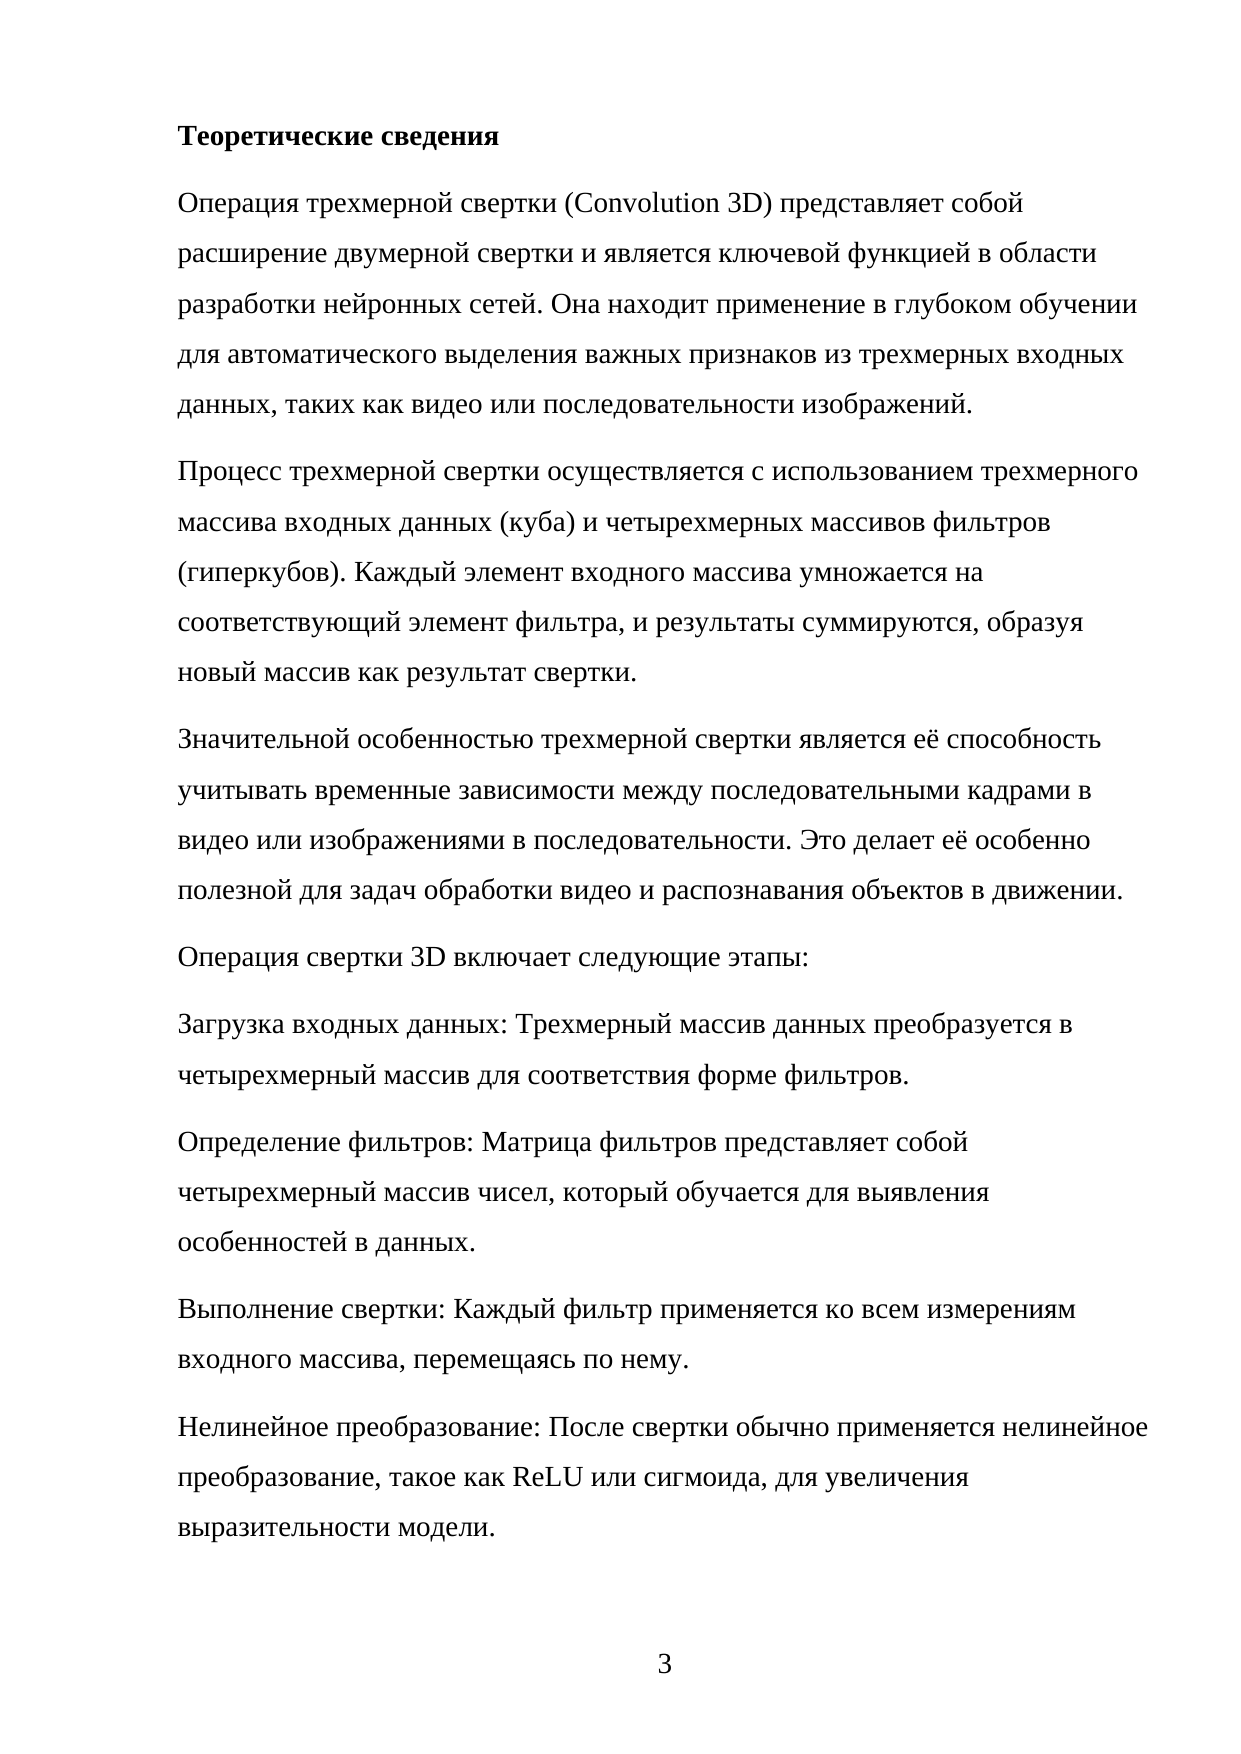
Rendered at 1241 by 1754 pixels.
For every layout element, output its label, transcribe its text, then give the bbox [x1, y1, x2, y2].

text Операция трехмерной свертки (Convolution 3D) представляет собой расширение двумерной свертки и является ключевой функцией в области разработки нейронных сетей. Она находит применение в глубоком обучении для автоматического выделения важных признаков из трехмерных входных данных, таких как видео или последовательности изображений. [177, 185, 1152, 420]
text Процесс трехмерной свертки осуществляется с использованием трехмерного массива входных данных (куба) и четырехмерных массивов фильтров (гиперкубов). Каждый элемент входного массива умножается на соответствующий элемент фильтра, и результаты суммируются, образуя новый массив как результат свертки. [177, 453, 1152, 688]
text Теоретические сведения [177, 118, 1152, 152]
text Операция свертки 3D включает следующие этапы: [177, 939, 1152, 973]
text Нелинейное преобразование: После свертки обычно применяется нелинейное преобразование, такое как ReLU или сигмоида, для увеличения выразительности модели. [177, 1409, 1152, 1543]
text Загрузка входных данных: Трехмерный массив данных преобразуется в четырехмерный массив для соответствия форме фильтров. [177, 1006, 1152, 1090]
text Выполнение свертки: Каждый фильтр применяется ко всем измерениям входного массива, перемещаясь по нему. [177, 1291, 1152, 1375]
text Определение фильтров: Матрица фильтров представляет собой четырехмерный массив чисел, который обучается для выявления особенностей в данных. [177, 1124, 1152, 1258]
text Значительной особенностью трехмерной свертки является её способность учитывать временные зависимости между последовательными кадрами в видео или изображениями в последовательности. Это делает её особенно полезной для задач обработки видео и распознавания объектов в движении. [177, 722, 1152, 906]
